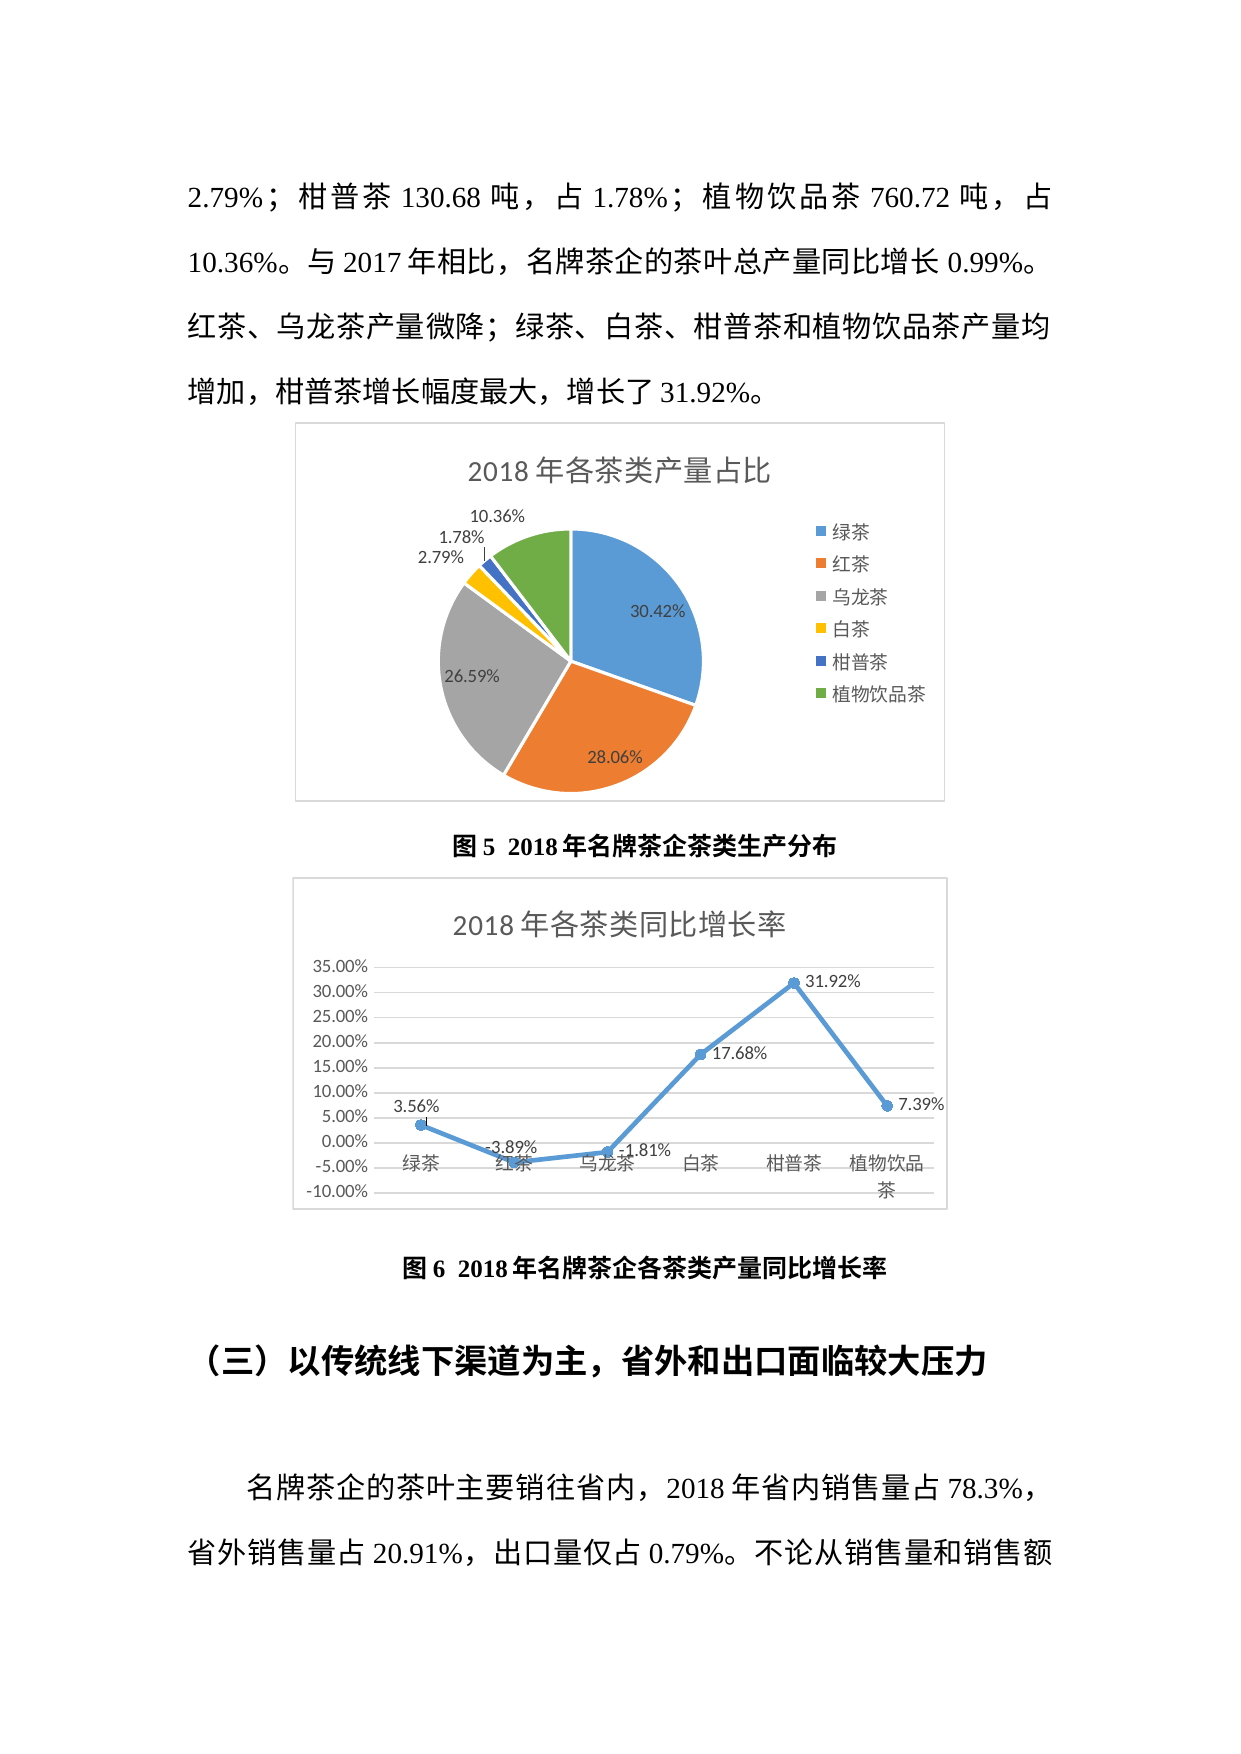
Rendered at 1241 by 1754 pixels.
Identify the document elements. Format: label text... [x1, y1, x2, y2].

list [187, 162, 1053, 422]
list 图5 2018年名牌茶企茶类生产分布 [187, 812, 1053, 877]
list 图6 2018年名牌茶企各茶类产量同比增长率 [187, 1234, 1053, 1299]
subtitle （三）以传统线下渠道为主，省外和出口面临较大压力 [187, 1327, 1053, 1392]
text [187, 1453, 1053, 1583]
